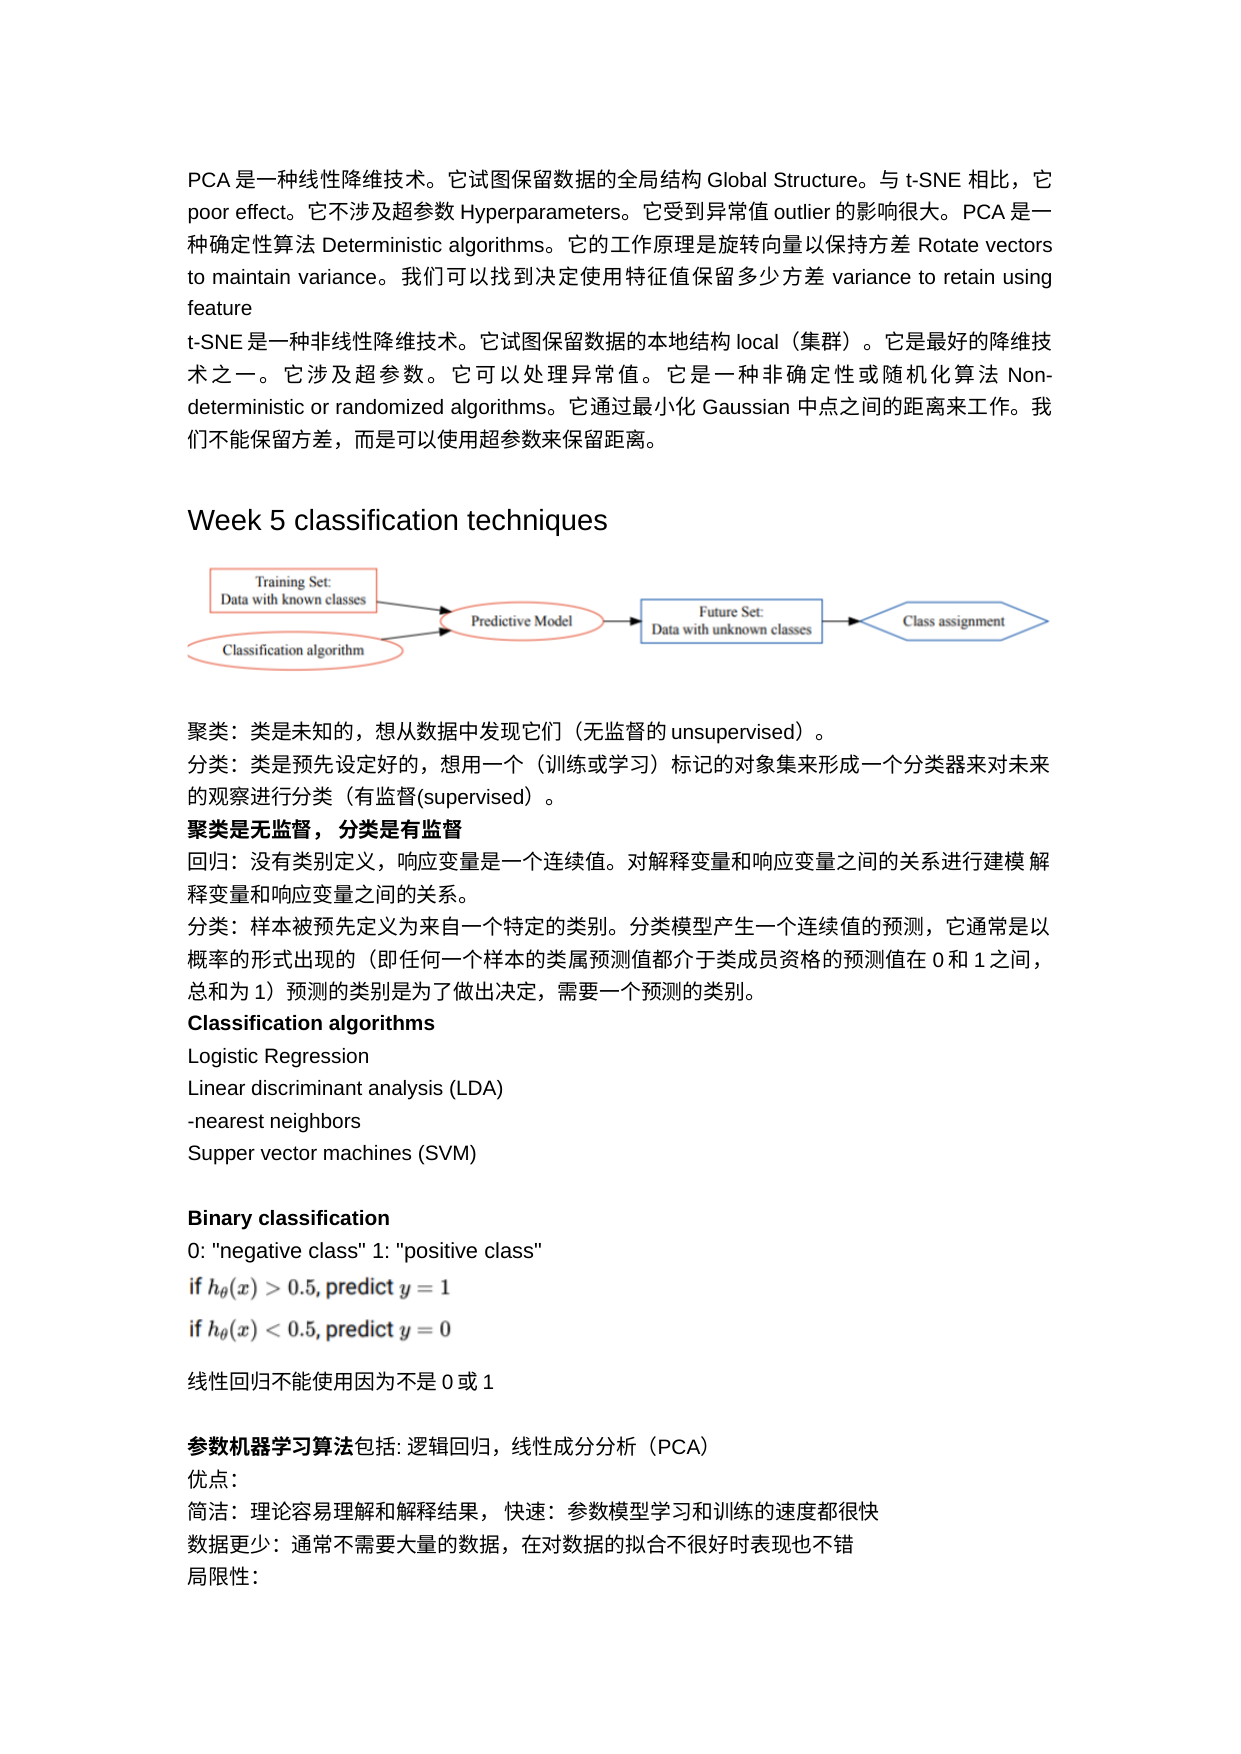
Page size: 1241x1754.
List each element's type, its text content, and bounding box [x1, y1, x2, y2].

text Linear discriminant analysis (LDA) [187, 1072, 1053, 1104]
text Logistic Regression [187, 1039, 1053, 1072]
text 线性回归不能使用因为不是0或1 [187, 1364, 1053, 1397]
text 回归：没有类别定义，响应变量是一个连续值。对解释变量和响应变量之间的关系进行建模 解释变量和响应变量之间的关系。 [187, 844, 1053, 909]
text 简洁：理论容易理解和解释结果， 快速：参数模型学习和训练的速度都很快 [187, 1494, 1053, 1527]
text 参数机器学习算法包括: 逻辑回归，线性成分分析（PCA） [187, 1429, 1053, 1462]
picture [187, 552, 1053, 708]
text -nearest neighbors [187, 1104, 1053, 1137]
text 0: "negative class" 1: "positive class" [187, 1234, 1053, 1267]
picture [187, 1267, 462, 1352]
text Binary classification [187, 1202, 1053, 1234]
text Classification algorithms [187, 1007, 1053, 1039]
text 聚类是无监督， 分类是有监督 [187, 812, 1053, 844]
text Supper vector machines (SVM) [187, 1137, 1053, 1202]
text 数据更少：通常不需要大量的数据，在对数据的拟合不很好时表现也不错 [187, 1527, 1053, 1559]
text Week 5 classification techniques [187, 487, 1053, 552]
text 优点： [187, 1462, 1053, 1494]
text 分类：样本被预先定义为来自一个特定的类别。分类模型产生一个连续值的预测，它通常是以概率的形式出现的（即任何一个样本的类属预测值都介于类成员资格的预测值在0和1之间，总和为1）预测的类别是为了做出决定，需要一个预测的类别。 [187, 909, 1053, 1007]
text 分类：类是预先设定好的，想用一个（训练或学习）标记的对象集来形成一个分类器来对未来的观察进行分类（有监督(supervised）。 [187, 747, 1053, 812]
text PCA是一种线性降维技术。它试图保留数据的全局结构Global Structure。与 t-SNE 相比，它poor effect。它不涉及超参数Hyperparameters。它受到异常值outlier的影响很大。PCA 是一种确定性算法Deterministic algorithms。它的工作原理是旋转向量以保持方差Rotate vectors to maintain variance。我们可以找到决定使用特征值保留多少方差variance to retain using feature [187, 162, 1053, 324]
text 局限性： [187, 1559, 1053, 1592]
text 聚类：类是未知的，想从数据中发现它们（无监督的unsupervised）。 [187, 714, 1053, 747]
text t-SNE是一种非线性降维技术。它试图保留数据的本地结构local（集群）。它是最好的降维技术之一。它涉及超参数。它可以处理异常值。它是一种非确定性或随机化算法Non-deterministic or randomized algorithms。它通过最小化 Gaussian 中点之间的距离来工作。我们不能保留方差，而是可以使用超参数来保留距离。 [187, 324, 1053, 454]
